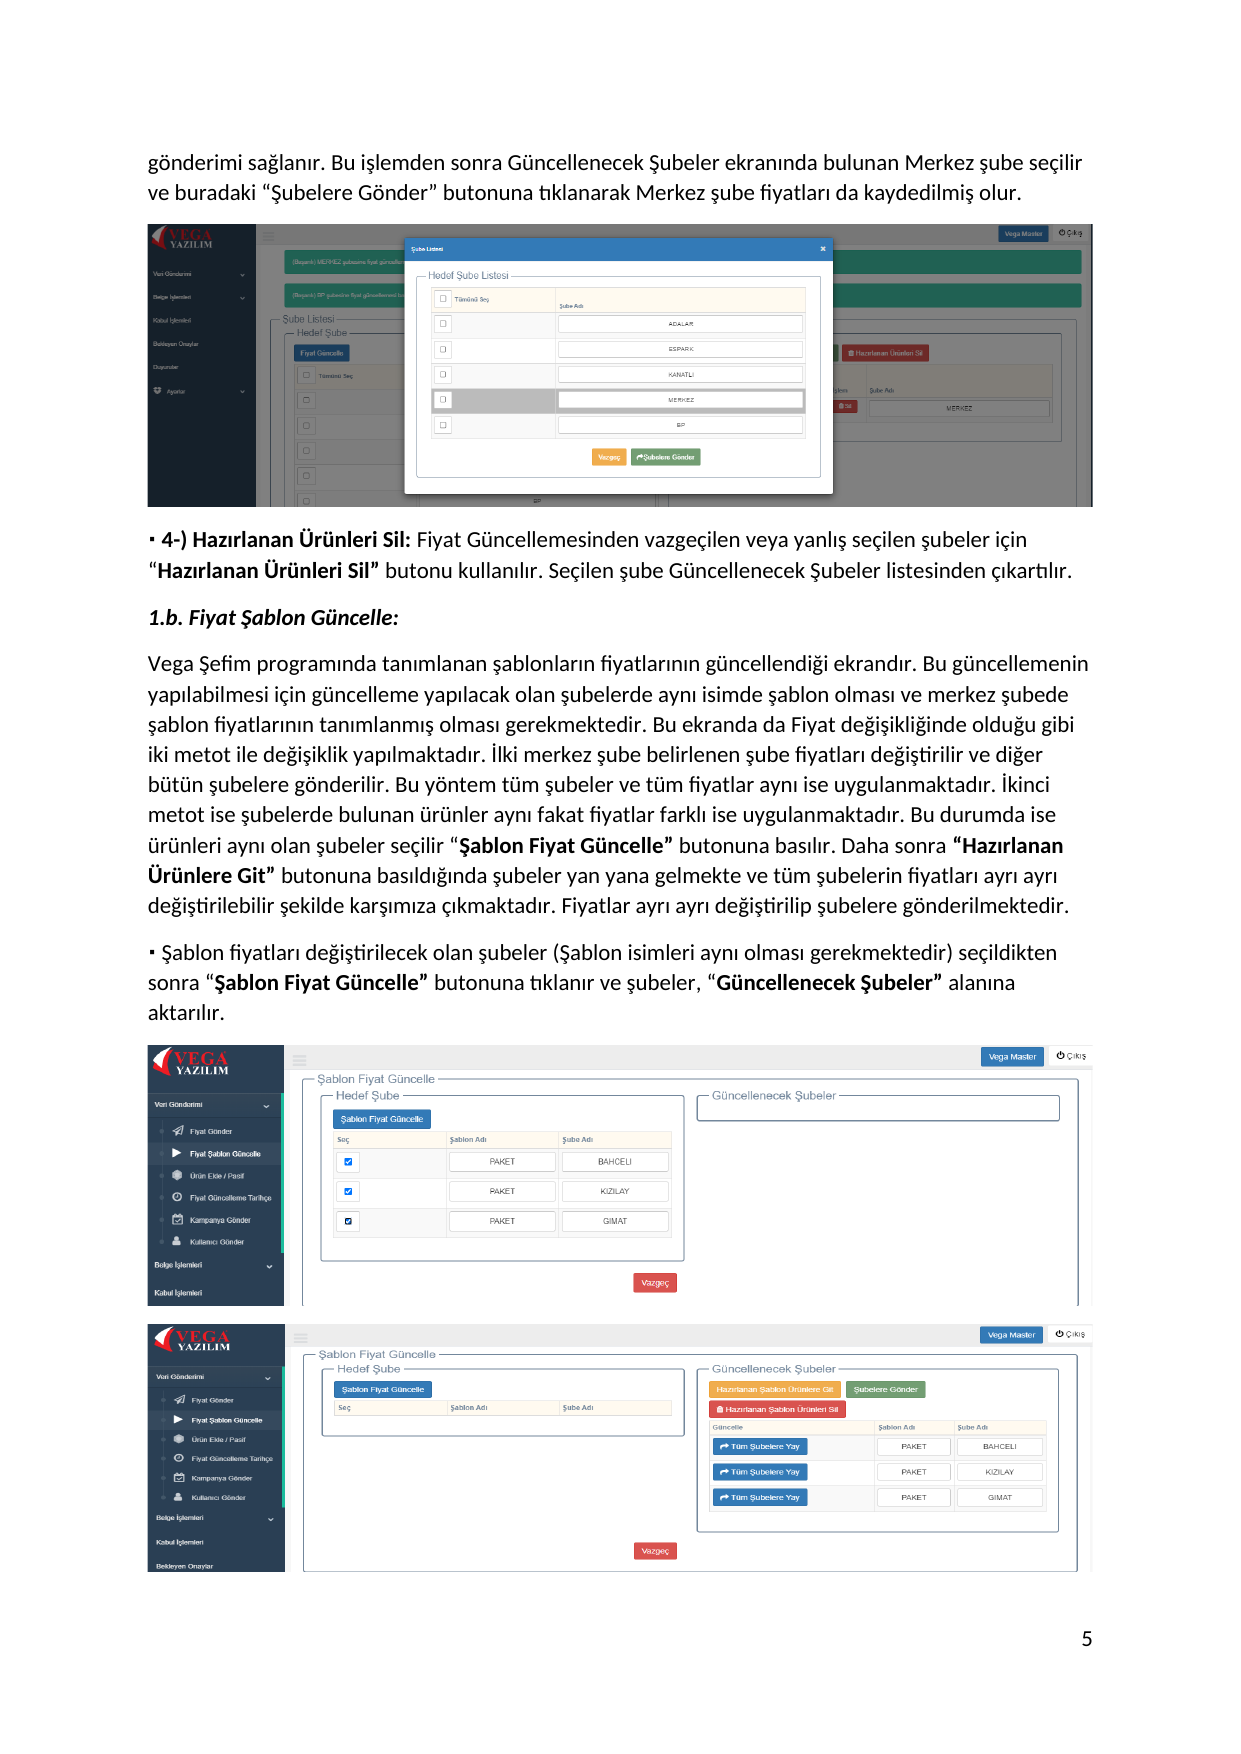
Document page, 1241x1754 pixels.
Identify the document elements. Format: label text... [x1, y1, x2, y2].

text 1.b. Fiyat Şablon Güncelle: [148, 603, 1093, 631]
picture [147, 1045, 1093, 1306]
picture [147, 224, 1093, 507]
text Vega Şefim programında tanımlanan şablonların fiyatlarının güncellendiği ekrandır. Bu güncellemenin yapılabilmesi için güncelleme yapılacak olan şubelerde aynı isimde şablon olması ve merkez şubede şablon fiyatlarının tanımlanmış olması gerekmektedir. Bu ekranda da Fiyat değişikliğinde olduğu gibi iki metot ile değişiklik yapılmaktadır. İlki merkez şube belirlenen şube fiyatları değiştirilir ve diğer bütün şubelere gönderilir. Bu yöntem tüm şubeler ve tüm fiyatlar aynı ise uygulanmaktadır. İkinci metot ise şubelerde bulunan ürünler aynı fakat fiyatlar farklı ise uygulanmaktadır. Bu durumda ise ürünleri aynı olan şubeler seçilir “Şablon Fiyat Güncelle” butonuna basılır. Daha sonra “Hazırlanan Ürünlere Git” butonuna basıldığında şubeler yan yana gelmekte ve tüm şubelerin fiyatları ayrı ayrı değiştirilebilir şekilde karşımıza çıkmaktadır. Fiyatlar ayrı ayrı değiştirilip şubelere gönderilmektedir. [148, 649, 1093, 919]
text ∙ Şablon fiyatları değiştirilecek olan şubeler (Şablon isimleri aynı olması gerekmektedir) seçildikten sonra “Şablon Fiyat Güncelle” butonuna tıklanır ve şubeler, “Güncellenecek Şubeler” alanına aktarılır. [148, 938, 1093, 1026]
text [148, 148, 1093, 206]
picture [147, 1324, 1093, 1572]
text ∙ 4-) Hazırlanan Ürünleri Sil: Fiyat Güncellemesinden vazgeçilen veya yanlış seçilen şubeler için “Hazırlanan Ürünleri Sil” butonu kullanılır. Seçilen şube Güncellenecek Şubeler listesinden çıkartılır. [148, 526, 1093, 584]
